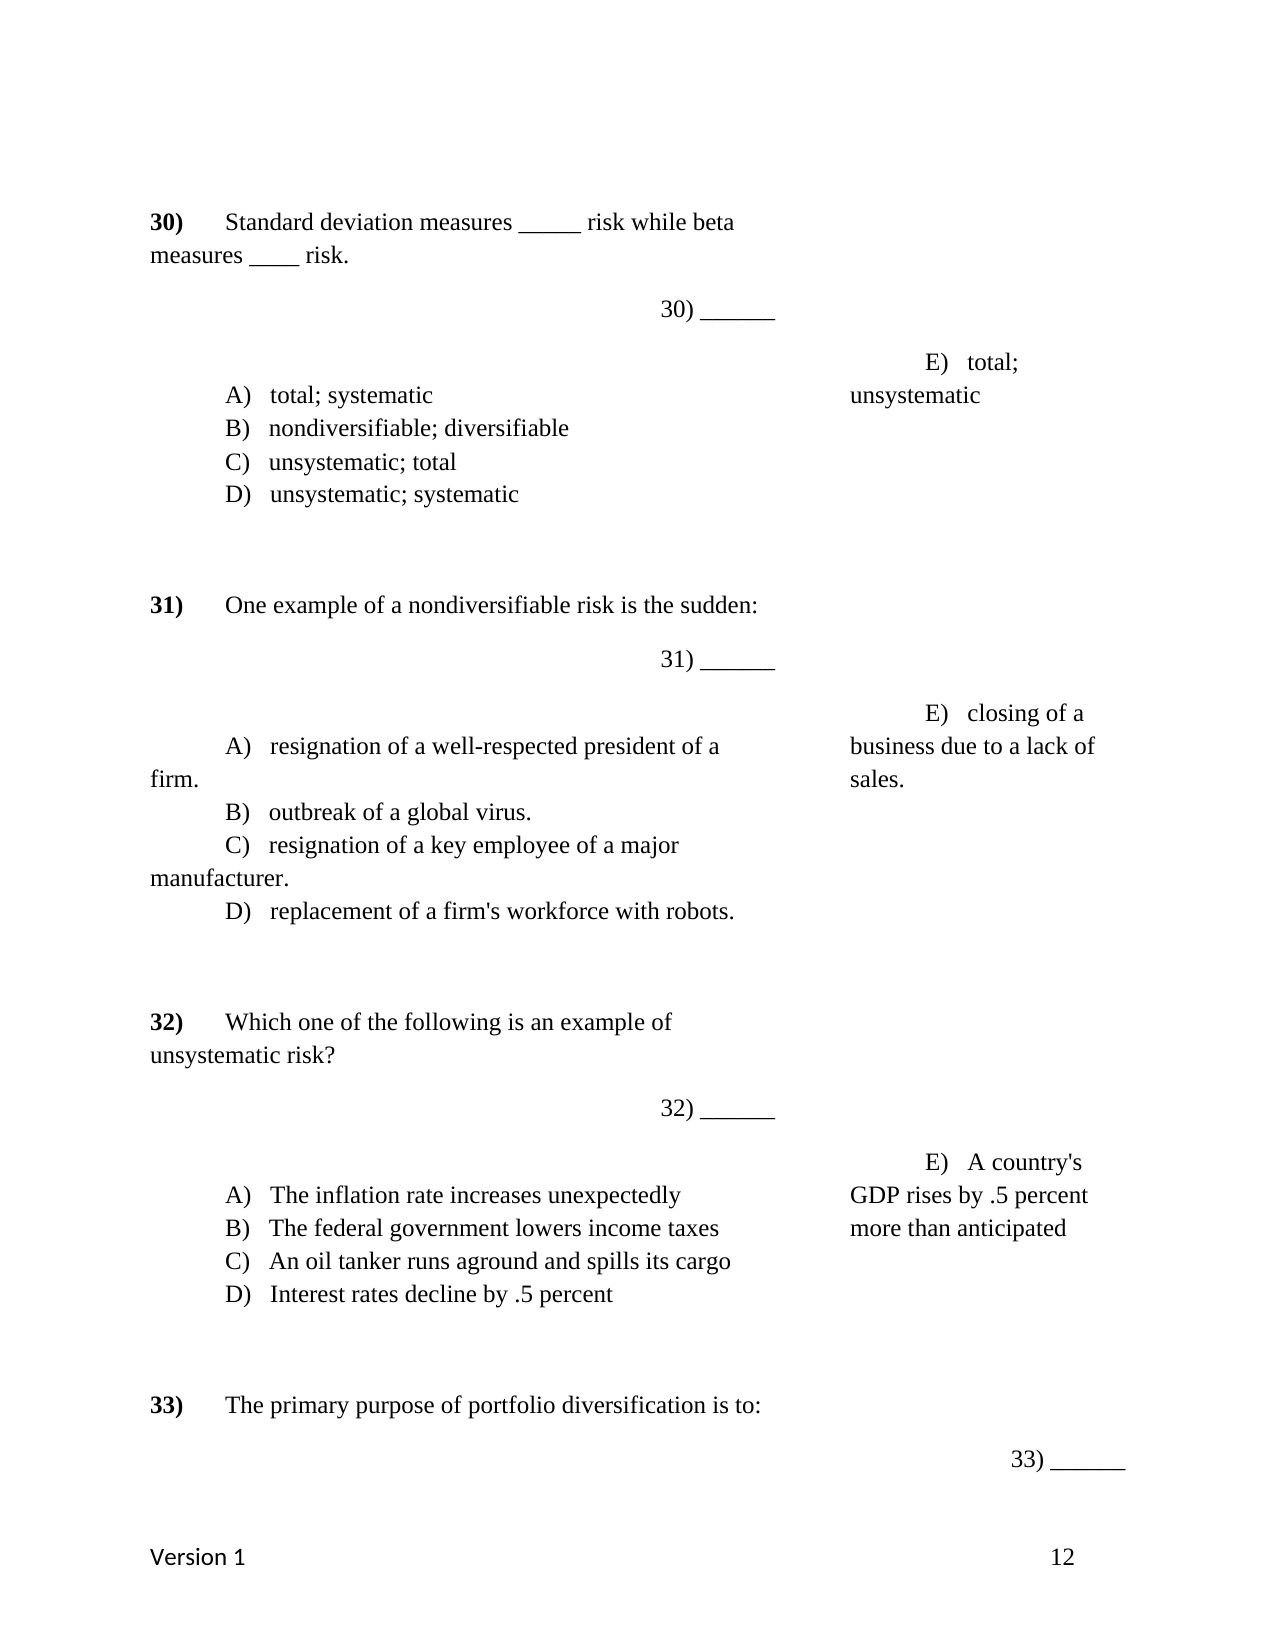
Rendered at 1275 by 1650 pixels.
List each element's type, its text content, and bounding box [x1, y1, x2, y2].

text A) resignation of a well-respected president of a firm. B) outbreak of a global virus. C) resignation of a key employee of a major manufacturer. D) replacement of a firm's workforce with robots. E) closing of a business due to a lack of sales. [850, 698, 1125, 826]
text A) The inflation rate increases unexpectedly B) The federal government lowers income taxes C) An oil tanker runs aground and spills its cargo D) Interest rates decline by .5 percent E) A country's GDP rises by .5 percent more than anticipated [150, 1147, 775, 1308]
text 30) ______ [150, 294, 775, 322]
text A) total; systematic B) nondiversifiable; diversifiable C) unsystematic; total D) unsystematic; systematic E) total; unsystematic [850, 347, 1125, 442]
text 32) Which one of the following is an example of unsystematic risk? [150, 1007, 775, 1068]
text A) total; systematic B) nondiversifiable; diversifiable C) unsystematic; total D) unsystematic; systematic E) total; unsystematic [150, 347, 775, 508]
text 31) One example of a nondiversifiable risk is the sudden: [150, 590, 775, 619]
text 33) ______ [850, 1444, 1125, 1473]
text 30) Standard deviation measures _____ risk while beta measures ____ risk. [150, 207, 775, 268]
text A) resignation of a well-respected president of a firm. B) outbreak of a global virus. C) resignation of a key employee of a major manufacturer. D) replacement of a firm's workforce with robots. E) closing of a business due to a lack of sales. [150, 698, 775, 925]
text 32) ______ [150, 1093, 775, 1122]
text 33) The primary purpose of portfolio diversification is to: [150, 1390, 775, 1419]
text A) The inflation rate increases unexpectedly B) The federal government lowers income taxes C) An oil tanker runs aground and spills its cargo D) Interest rates decline by .5 percent E) A country's GDP rises by .5 percent more than anticipated [850, 1147, 1125, 1275]
text 31) ______ [150, 644, 775, 673]
